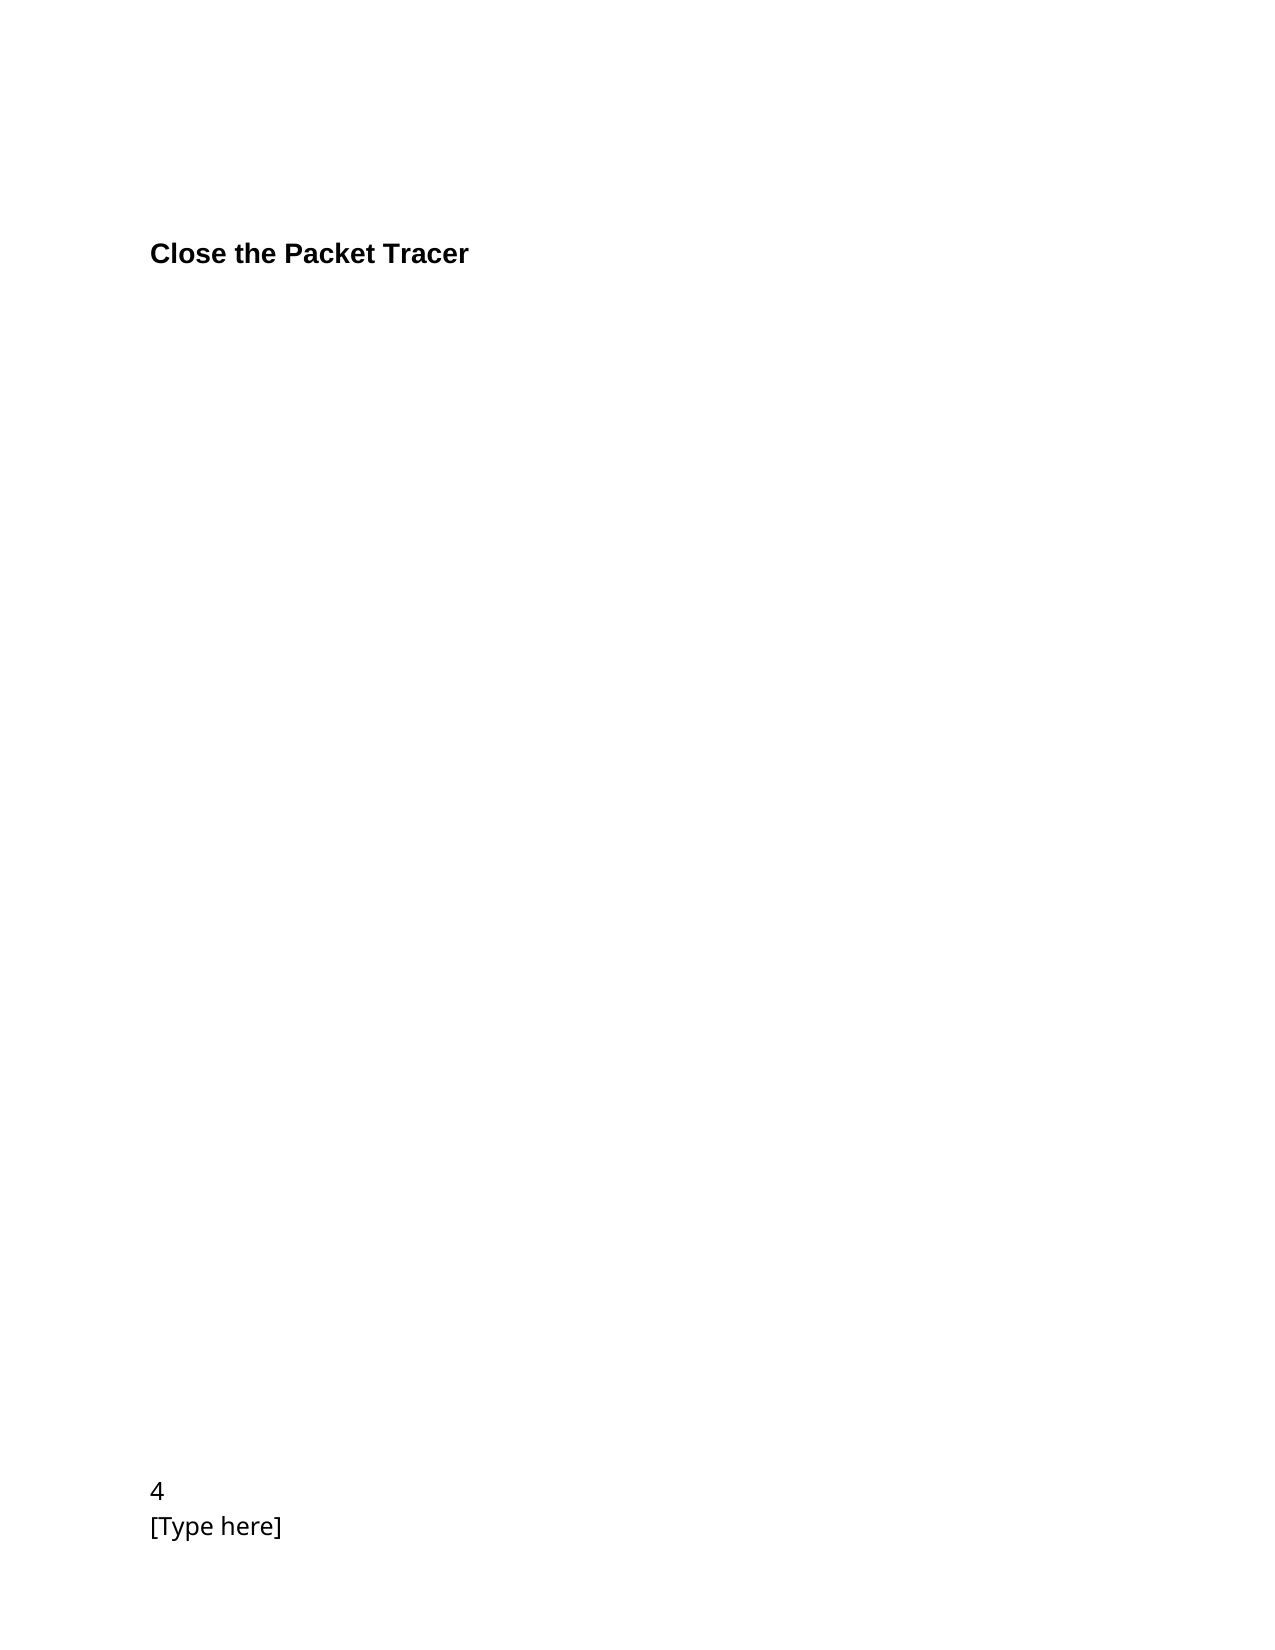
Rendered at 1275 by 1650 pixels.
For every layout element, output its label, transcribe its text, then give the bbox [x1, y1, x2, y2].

text Close the Packet Tracer [150, 237, 1125, 269]
